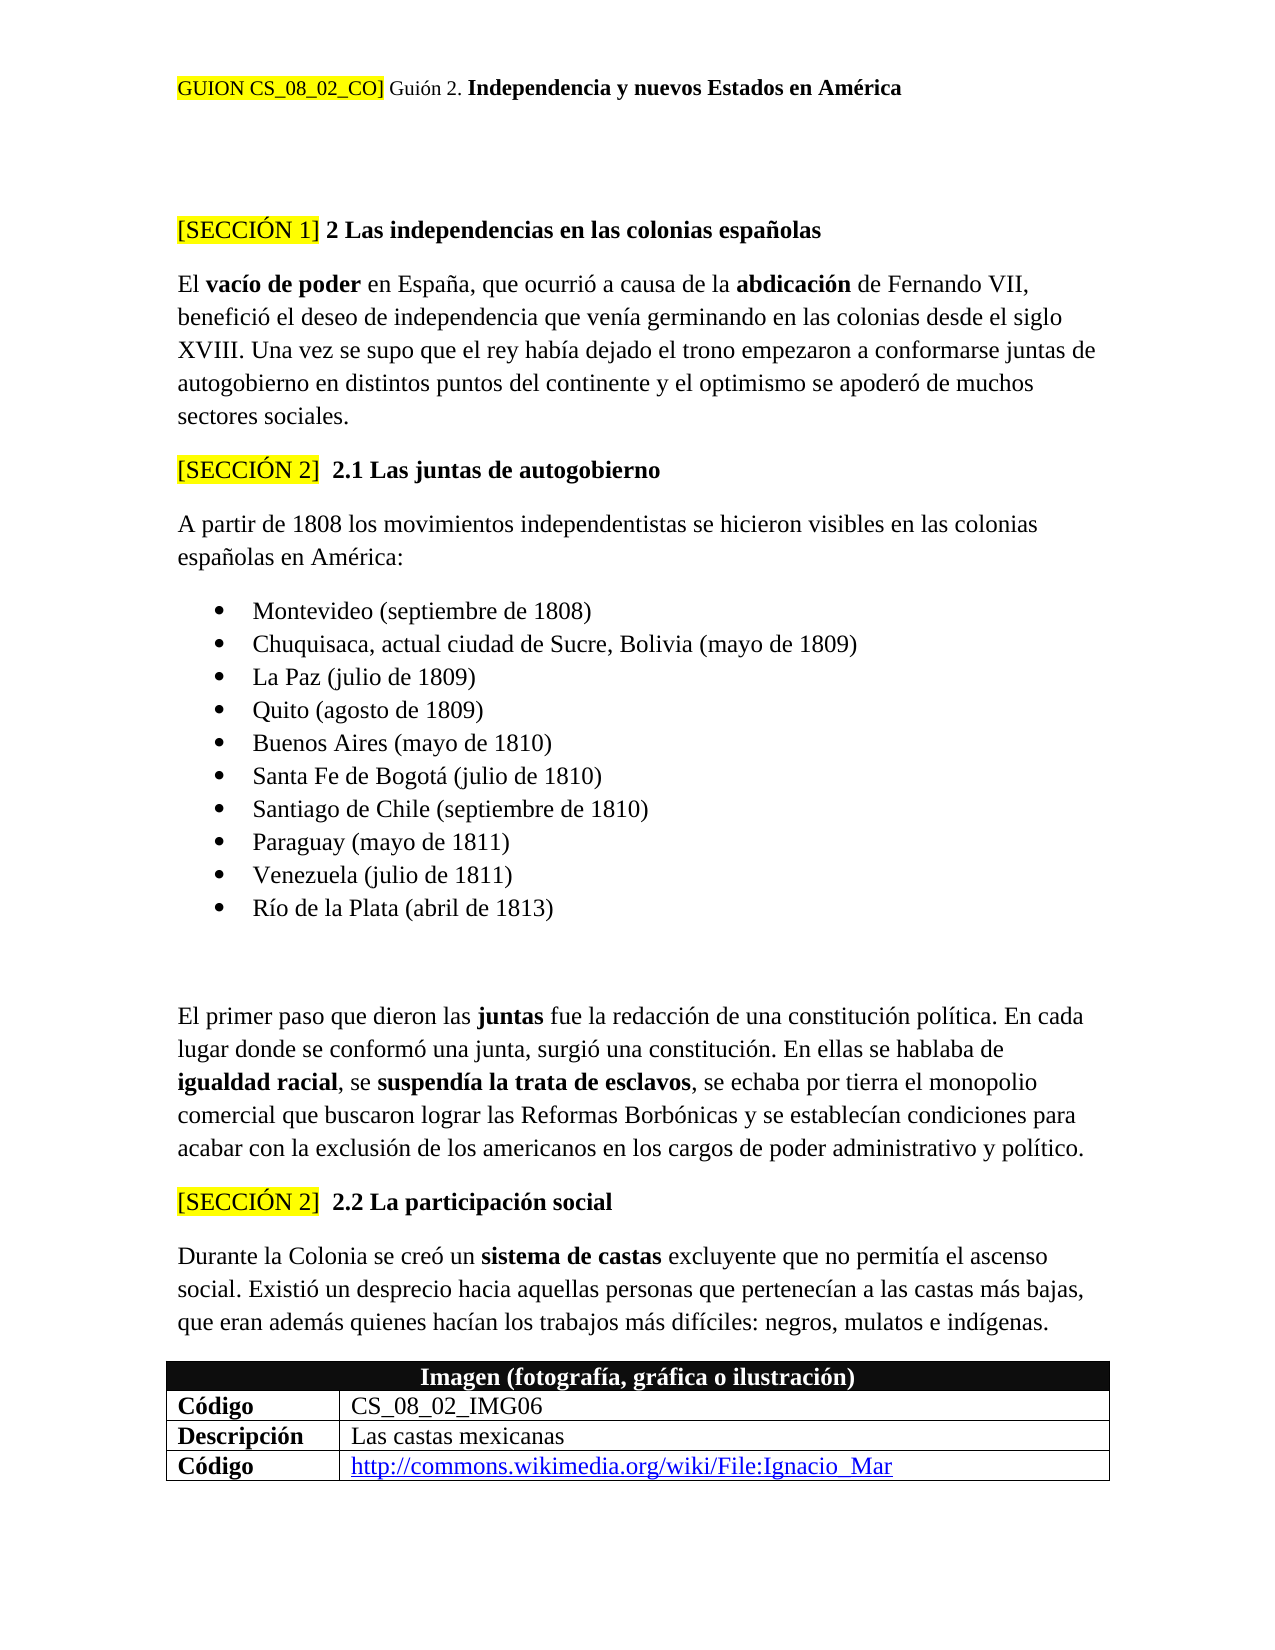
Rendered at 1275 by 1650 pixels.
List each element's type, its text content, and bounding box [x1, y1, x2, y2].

table_cell Descripción [167, 1421, 339, 1450]
list Santiago de Chile (septiembre de 1810) [215, 794, 1098, 823]
list Venezuela (julio de 1811) [215, 860, 1098, 889]
text [SECCIÓN 2] 2.1 Las juntas de autogobierno [319, 455, 1098, 484]
list La Paz (julio de 1809) [215, 662, 1098, 691]
list Río de la Plata (abril de 1813) [215, 893, 1098, 922]
text A partir de 1808 los movimientos independentistas se hicieron visibles en las colonias españolas en América: [177, 509, 1098, 571]
table_cell Código Shutterstock (o URL o la ruta en AulaPlaneta) [167, 1451, 339, 1480]
list Chuquisaca, actual ciudad de Sucre, Bolivia (mayo de 1809) [215, 629, 1098, 658]
text [SECCIÓN 1] 2 Las independencias en las colonias españolas [319, 216, 1098, 244]
text [SECCIÓN 2] 2.2 La participación social [319, 1187, 1098, 1216]
list Paraguay (mayo de 1811) [215, 827, 1098, 856]
list Buenos Aires (mayo de 1810) [215, 728, 1098, 757]
text Durante la Colonia se creó un sistema de castas excluyente que no permitía el ascenso social. Existió un desprecio hacia aquellas personas que pertenecían a las castas más bajas, que eran además quienes hacían los trabajos más difíciles: negros, mulatos e indígenas. [177, 1241, 1098, 1336]
table_cell http://commons.wikimedia.org/wiki/File:Ignacio_Mar%C3%ADa_Barreda_-_Las_castas_mexicanas.jpg [340, 1451, 1109, 1480]
table_cell Las castas mexicanas [340, 1421, 1109, 1450]
list Quito (agosto de 1809) [215, 695, 1098, 724]
list Montevideo (septiembre de 1808) [215, 596, 1098, 625]
table_cell CS_08_02_IMG06 [340, 1391, 1109, 1420]
list Santa Fe de Bogotá (julio de 1810) [215, 761, 1098, 790]
text El primer paso que dieron las juntas fue la redacción de una constitución política. En cada lugar donde se conformó una junta, surgió una constitución. En ellas se hablaba de igualdad racial, se suspendía la trata de esclavos, se echaba por tierra el monopolio comercial que buscaron lograr las Reformas Borbónicas y se establecían condiciones para acabar con la exclusión de los americanos en los cargos de poder administrativo y político. [177, 1001, 1098, 1162]
table_header Imagen (fotografía, gráfica o ilustración) [167, 1362, 1109, 1390]
table_cell Código [167, 1391, 339, 1420]
